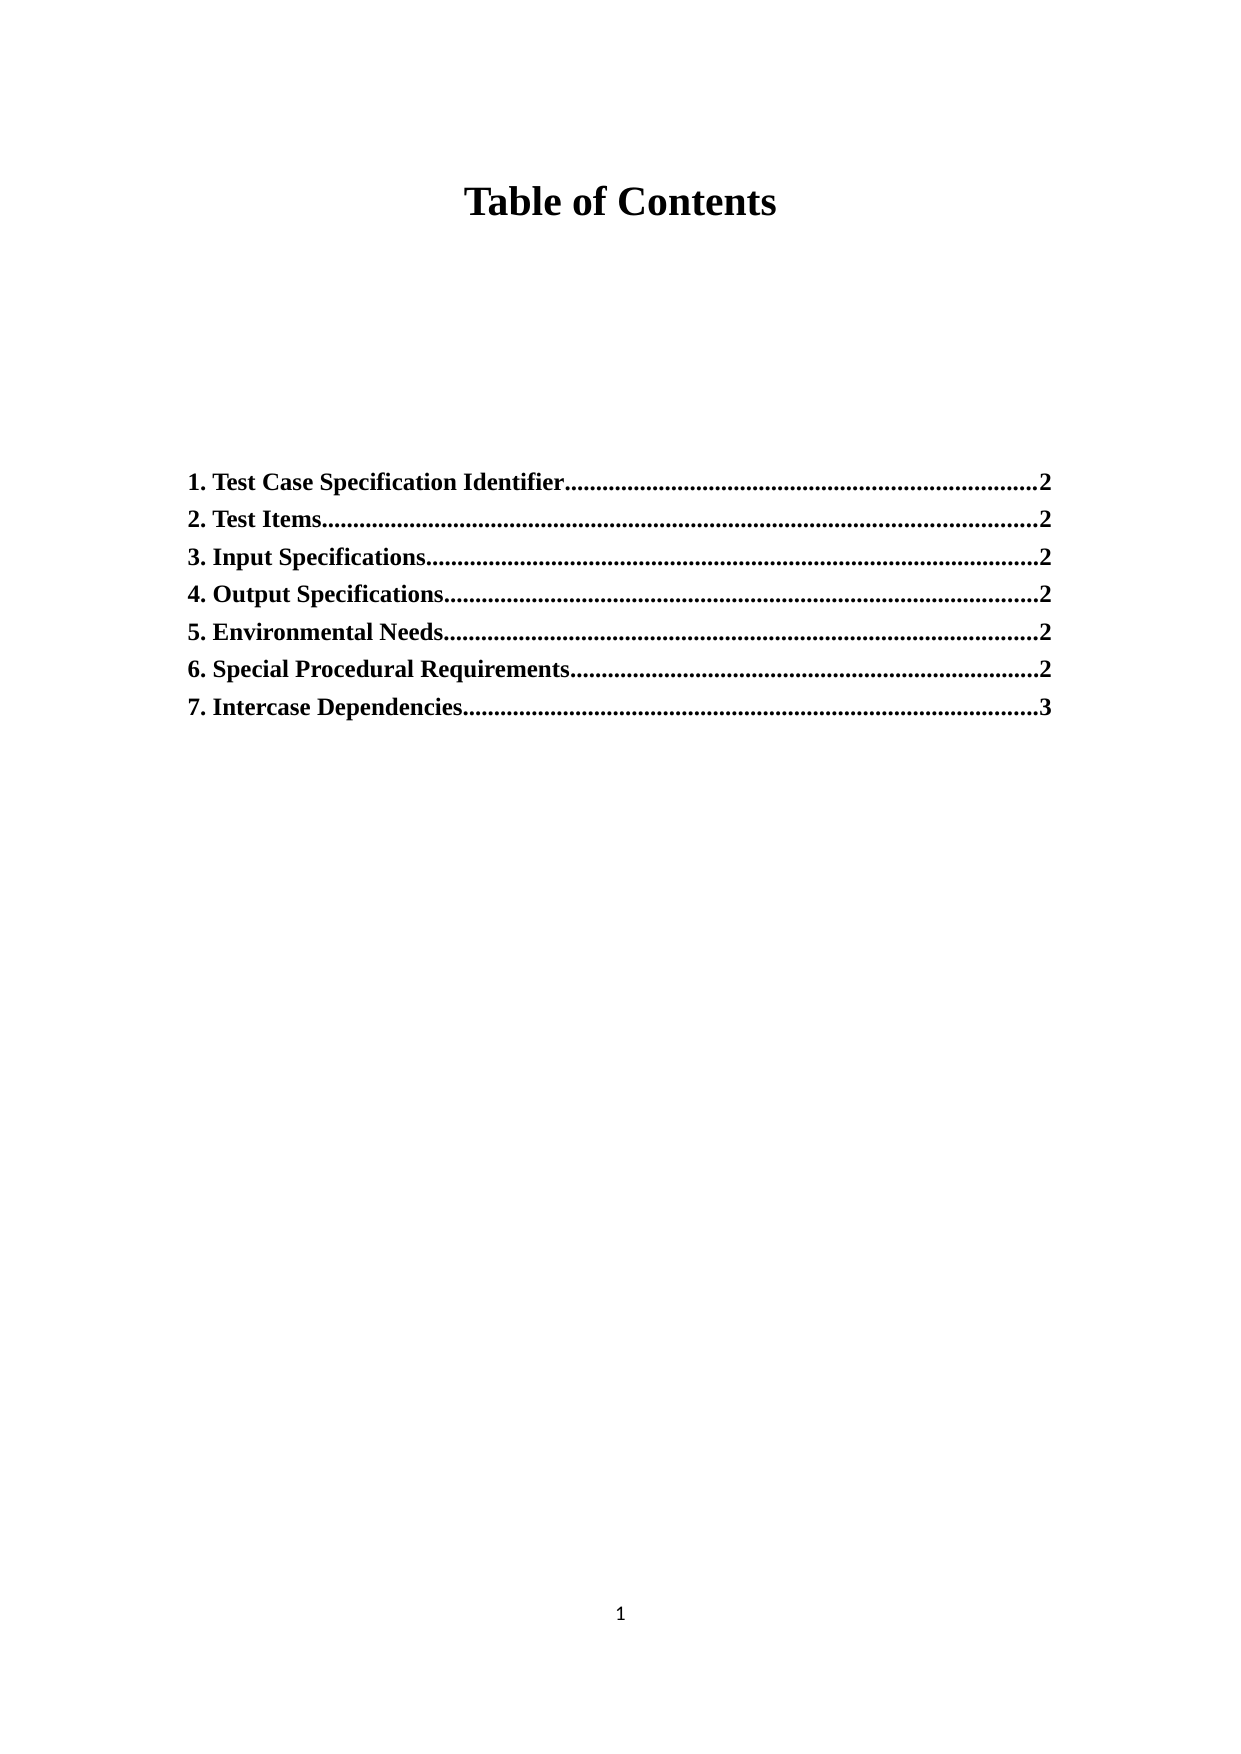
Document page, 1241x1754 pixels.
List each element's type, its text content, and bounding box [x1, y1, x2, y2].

text 7. Intercase Dependencies 3 [187, 687, 1053, 725]
text Table of Contents [187, 162, 1053, 237]
text 3. Input Specifications 2 [187, 537, 1053, 575]
text 2. Test Items 2 [187, 500, 1053, 537]
text 6. Special Procedural Requirements 2 [187, 650, 1053, 687]
text 4. Output Specifications 2 [187, 575, 1053, 612]
text 1. Test Case Specification Identifier 2 [187, 462, 1053, 500]
text 5. Environmental Needs 2 [187, 612, 1053, 650]
